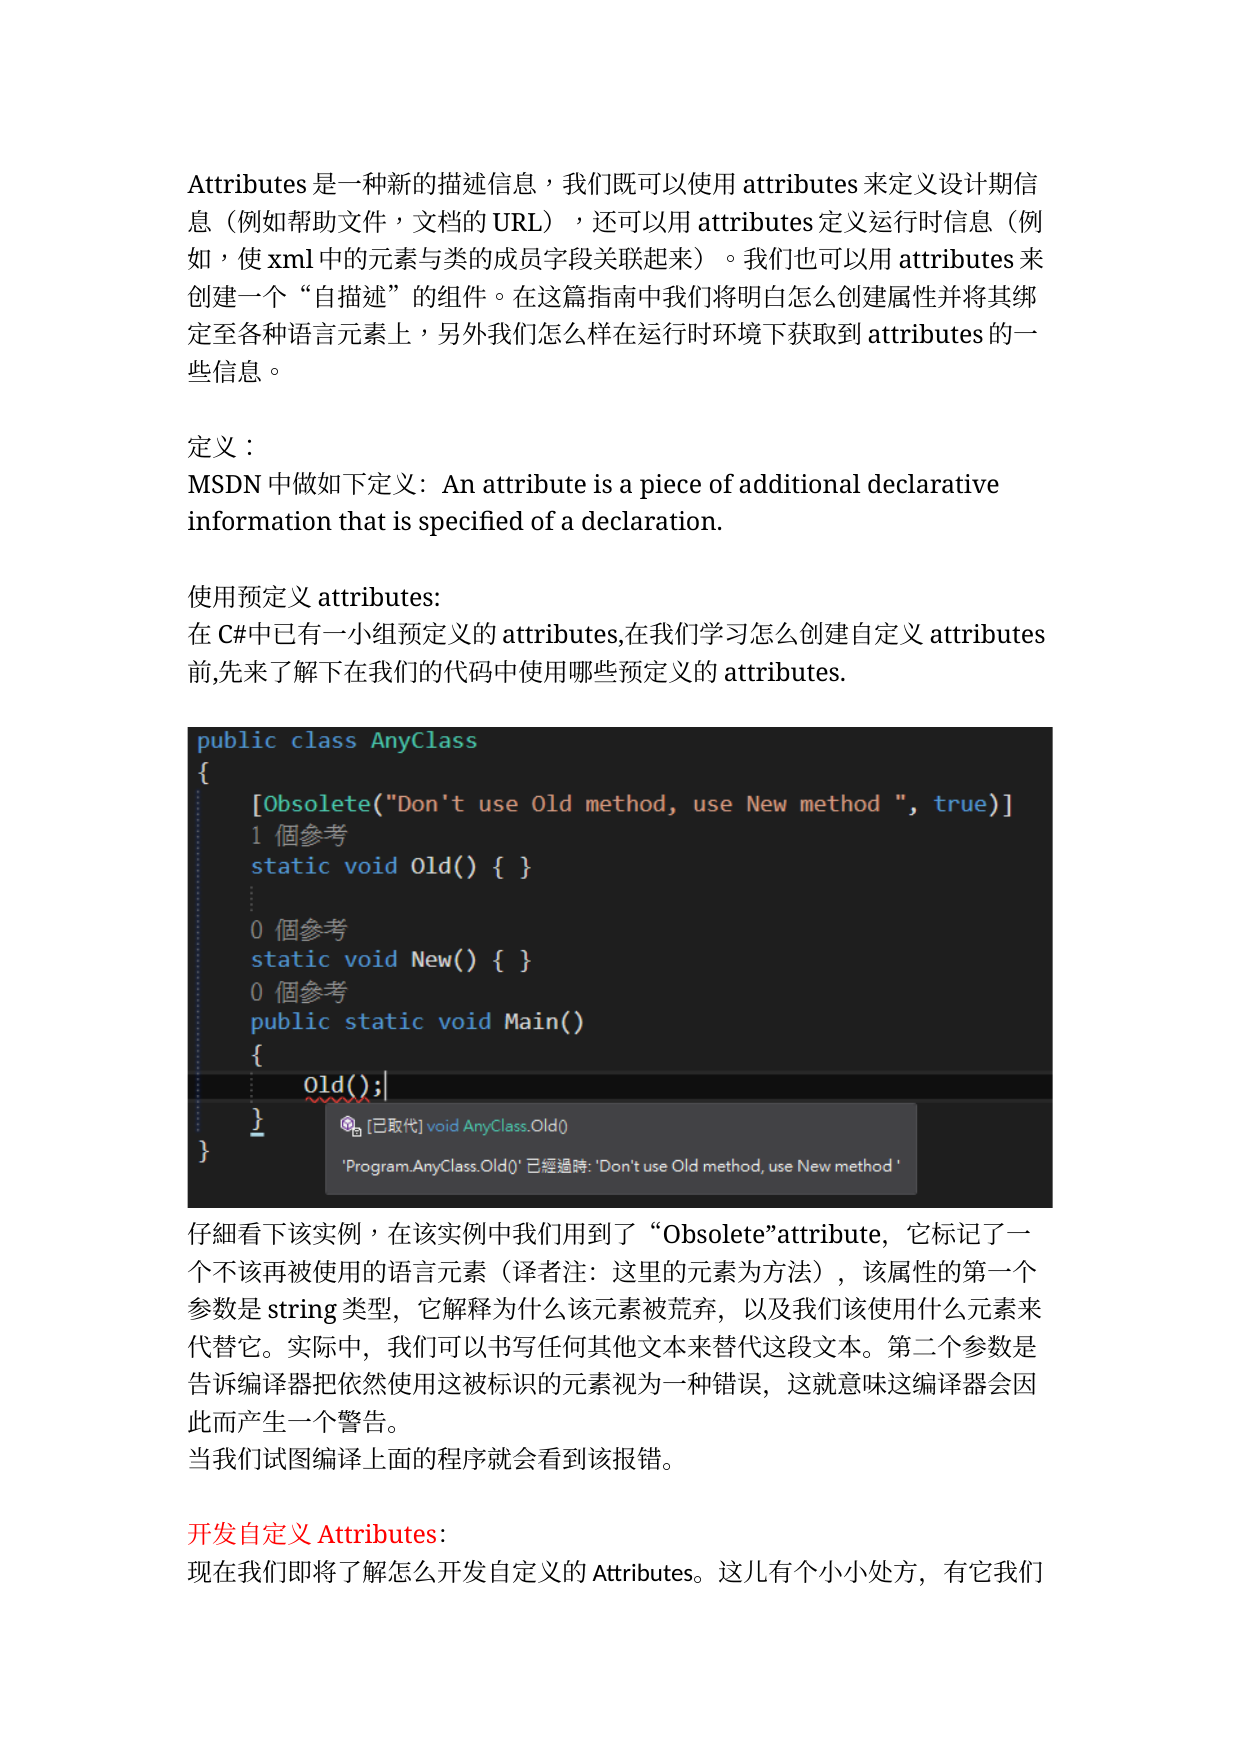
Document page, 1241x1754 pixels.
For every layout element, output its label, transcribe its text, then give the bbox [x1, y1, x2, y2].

text 在C#中已有一小组预定义的attributes,在我们学习怎么创建自定义attributes前,先来了解下在我们的代码中使用哪些预定义的attributes. [187, 614, 1053, 689]
text 开发自定义Attributes： [187, 1514, 1053, 1552]
text 定义： [187, 427, 1053, 464]
text 使用预定义attributes: [187, 577, 1053, 614]
text 当我们试图编译上面的程序就会看到该报错。 [187, 1439, 1053, 1477]
text Attributes是一种新的描述信息，我们既可以使用attributes来定义设计期信息（例如帮助文件，文档的URL），还可以用attributes定义运行时信息（例如，使xml中的元素与类的成员字段关联起来）。我们也可以用attributes来创建一个“自描述”的组件。在这篇指南中我们将明白怎么创建属性并将其绑定至各种语言元素上，另外我们怎么样在运行时环境下获取到attributes的一些信息。 [187, 164, 1053, 389]
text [187, 1552, 1053, 1589]
picture [187, 727, 1053, 1208]
text 仔細看下该实例，在该实例中我们用到了“Obsolete”attribute，它标记了一个不该再被使用的语言元素（译者注：这里的元素为方法），该属性的第一个参数是string类型，它解释为什么该元素被荒弃，以及我们该使用什么元素来代替它。实际中，我们可以书写任何其他文本来替代这段文本。第二个参数是告诉编译器把依然使用这被标识的元素视为一种错误，这就意味这编译器会因此而产生一个警告。 [187, 1214, 1053, 1439]
text MSDN中做如下定义：An attribute is a piece of additional declarative information that is specified of a declaration. [187, 464, 1053, 539]
